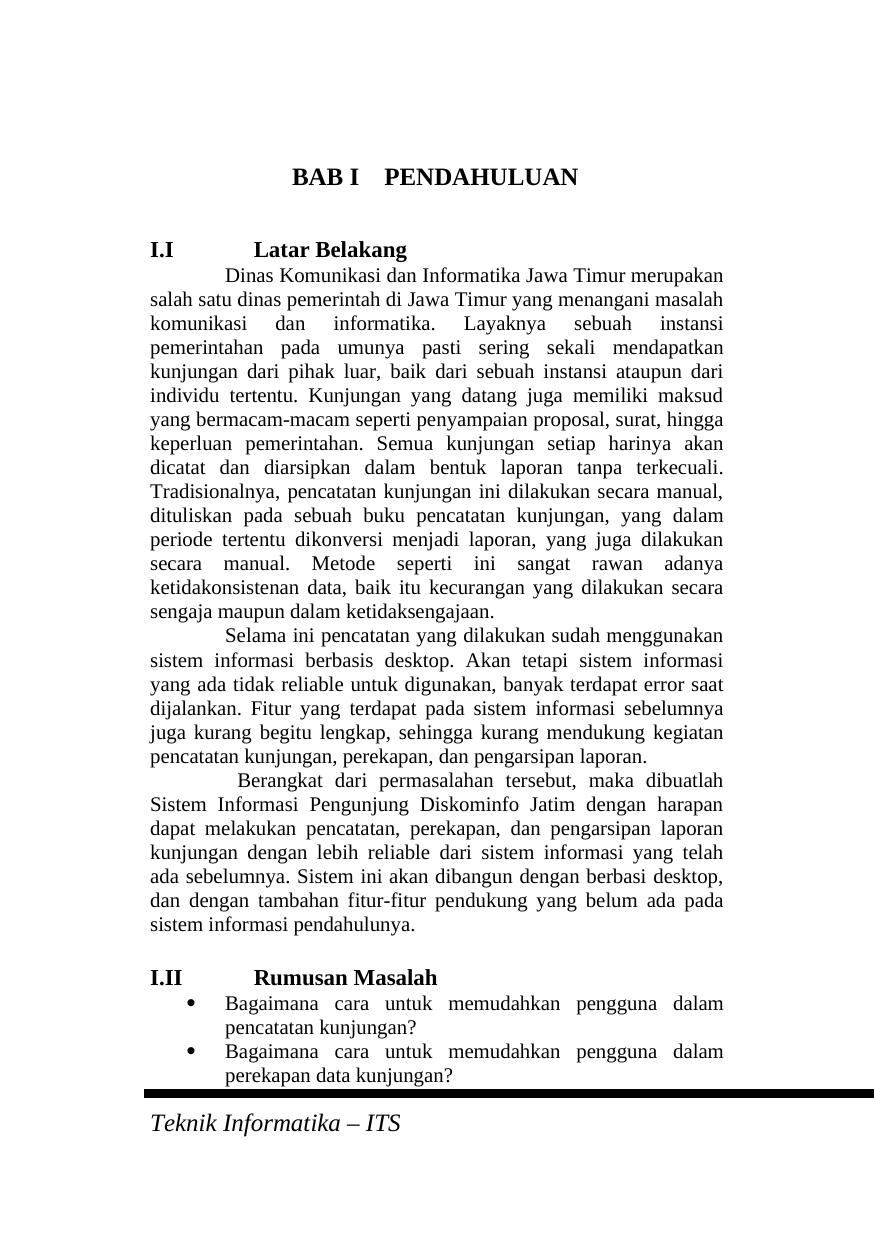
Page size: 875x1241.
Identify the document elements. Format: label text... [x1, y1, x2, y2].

list Bagaimana cara untuk memudahkan pengguna dalam perekapan data kunjungan? [187, 1039, 724, 1087]
text Selama ini pencatatan yang dilakukan sudah menggunakan sistem informasi berbasis desktop. Akan tetapi sistem informasi yang ada tidak reliable untuk digunakan, banyak terdapat error saat dijalankan. Fitur yang terdapat pada sistem informasi sebelumnya juga kurang begitu lengkap, sehingga kurang mendukung kegiatan pencatatan kunjungan, perekapan, dan pengarsipan laporan. [150, 623, 724, 768]
text Berangkat dari permasalahan tersebut, maka dibuatlah Sistem Informasi Pengunjung Diskominfo Jatim dengan harapan dapat melakukan pencatatan, perekapan, dan pengarsipan laporan kunjungan dengan lebih reliable dari sistem informasi yang telah ada sebelumnya. Sistem ini akan dibangun dengan berbasi desktop, dan dengan tambahan fitur-fitur pendukung yang belum ada pada sistem informasi pendahulunya. [150, 768, 724, 936]
subtitle Rumusan Masalah [150, 964, 724, 991]
list Bagaimana cara untuk memudahkan pengguna dalam pencatatan kunjungan? [187, 991, 724, 1039]
subtitle Latar Belakang [150, 236, 724, 262]
subtitle PENDAHULUAN [180, 162, 724, 191]
text Dinas Komunikasi dan Informatika Jawa Timur merupakan salah satu dinas pemerintah di Jawa Timur yang menangani masalah komunikasi dan informatika. Layaknya sebuah instansi pemerintahan pada umunya pasti sering sekali mendapatkan kunjungan dari pihak luar, baik dari sebuah instansi ataupun dari individu tertentu. Kunjungan yang datang juga memiliki maksud yang bermacam-macam seperti penyampaian proposal, surat, hingga keperluan pemerintahan. Semua kunjungan setiap harinya akan dicatat dan diarsipkan dalam bentuk laporan tanpa terkecuali. Tradisionalnya, pencatatan kunjungan ini dilakukan secara manual, dituliskan pada sebuah buku pencatatan kunjungan, yang dalam periode tertentu dikonversi menjadi laporan, yang juga dilakukan secara manual. Metode seperti ini sangat rawan adanya ketidakonsistenan data, baik itu kecurangan yang dilakukan secara sengaja maupun dalam ketidaksengajaan. [150, 262, 724, 623]
